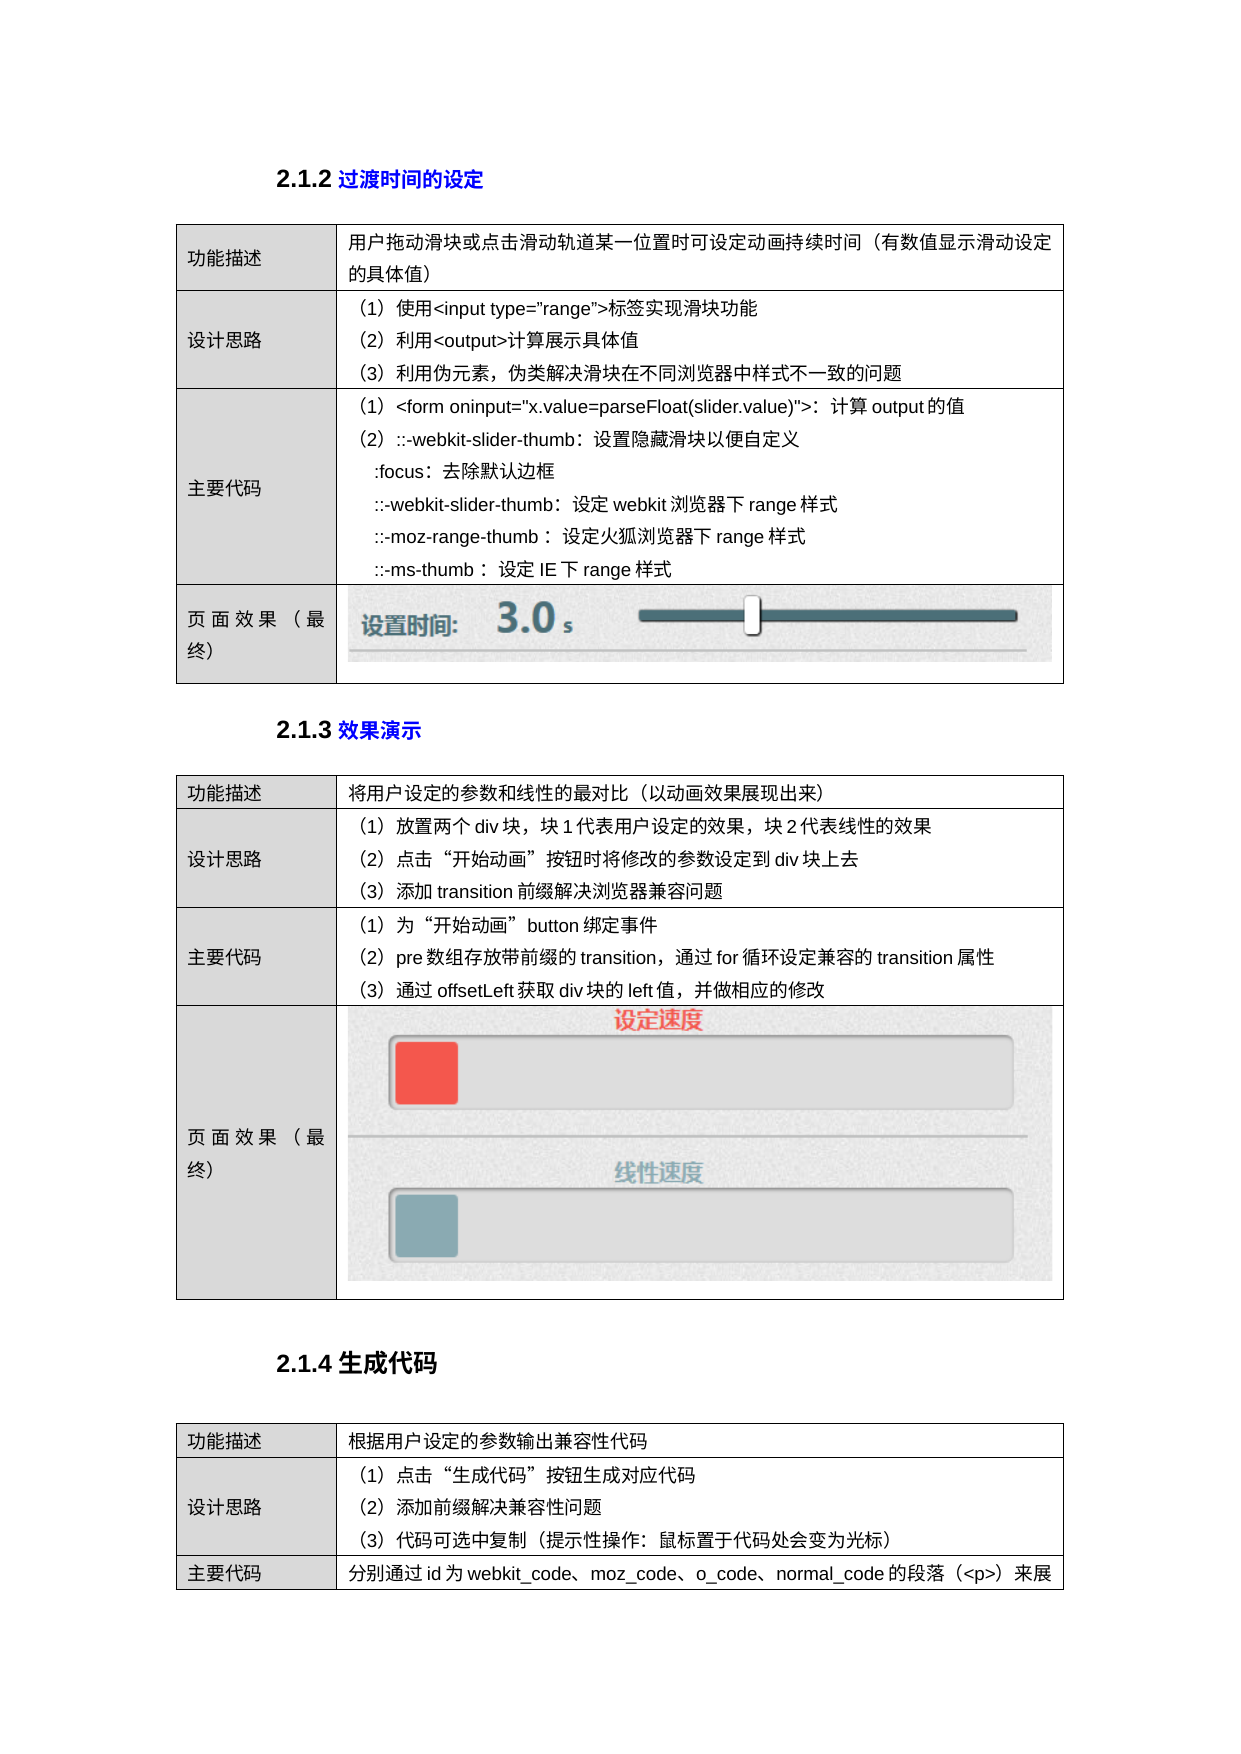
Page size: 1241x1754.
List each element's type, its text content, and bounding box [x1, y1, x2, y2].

table_cell 为“开始动画”button绑定事件 pre数组存放带前缀的transition，通过for循环设定兼容的transition属性 通过offsetLeft获取div块的left值，并做相应的修改 [337, 908, 1063, 1005]
table_header 根据用户设定的参数输出兼容性代码 [337, 1424, 1063, 1457]
table_cell 放置两个div块，块1代表用户设定的效果，块2代表线性的效果 点击“开始动画”按钮时将修改的参数设定到div块上去 添加transition前缀解决浏览器兼容问题 [337, 809, 1063, 907]
table_header 功能描述 [177, 1424, 336, 1457]
table_cell 主要代码 [177, 389, 336, 584]
table_cell 页面效果（最终） [177, 1006, 336, 1299]
table_cell [337, 585, 1063, 683]
table_header 用户拖动滑块或点击滑动轨道某一位置时可设定动画持续时间（有数值显示滑动设定的具体值） [337, 225, 1063, 290]
picture [347, 1006, 1053, 1281]
table_cell 主要代码 [177, 908, 336, 1005]
table_cell <form oninput="x.value=parseFloat(slider.value)">：计算output的值 ::-webkit-slider-thumb：设置隐藏滑块以便自定义 :focus：去除默认边框 ::-webkit-slider-thumb：设定webkit浏览器下range样式 ::-moz-range-thumb ：设定火狐浏览器下range样式 ::-ms-thumb ：设定IE下range样式 [337, 389, 1063, 584]
subtitle 过渡时间的设定 [276, 162, 1053, 194]
table_header 功能描述 [177, 776, 336, 808]
table_header 功能描述 [177, 225, 336, 290]
subtitle 生成代码 [276, 1329, 1053, 1394]
table_cell [337, 1006, 1063, 1299]
subtitle 效果演示 [276, 713, 1053, 746]
table_cell 设计思路 [177, 809, 336, 907]
table_cell 主要代码 [177, 1556, 336, 1589]
table_cell 设计思路 [177, 291, 336, 388]
table_cell 设计思路 [177, 1458, 336, 1555]
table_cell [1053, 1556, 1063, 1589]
table_cell 页面效果（最终） [177, 585, 336, 683]
table_header 将用户设定的参数和线性的最对比（以动画效果展现出来） [337, 776, 1063, 808]
table_cell 点击“生成代码”按钮生成对应代码 添加前缀解决兼容性问题 代码可选中复制（提示性操作：鼠标置于代码处会变为光标） [337, 1458, 1063, 1555]
table_cell 使用<input type=”range”>标签实现滑块功能 利用<output>计算展示具体值 利用伪元素，伪类解决滑块在不同浏览器中样式不一致的问题 [337, 291, 1063, 388]
picture [347, 585, 1052, 662]
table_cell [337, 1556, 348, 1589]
